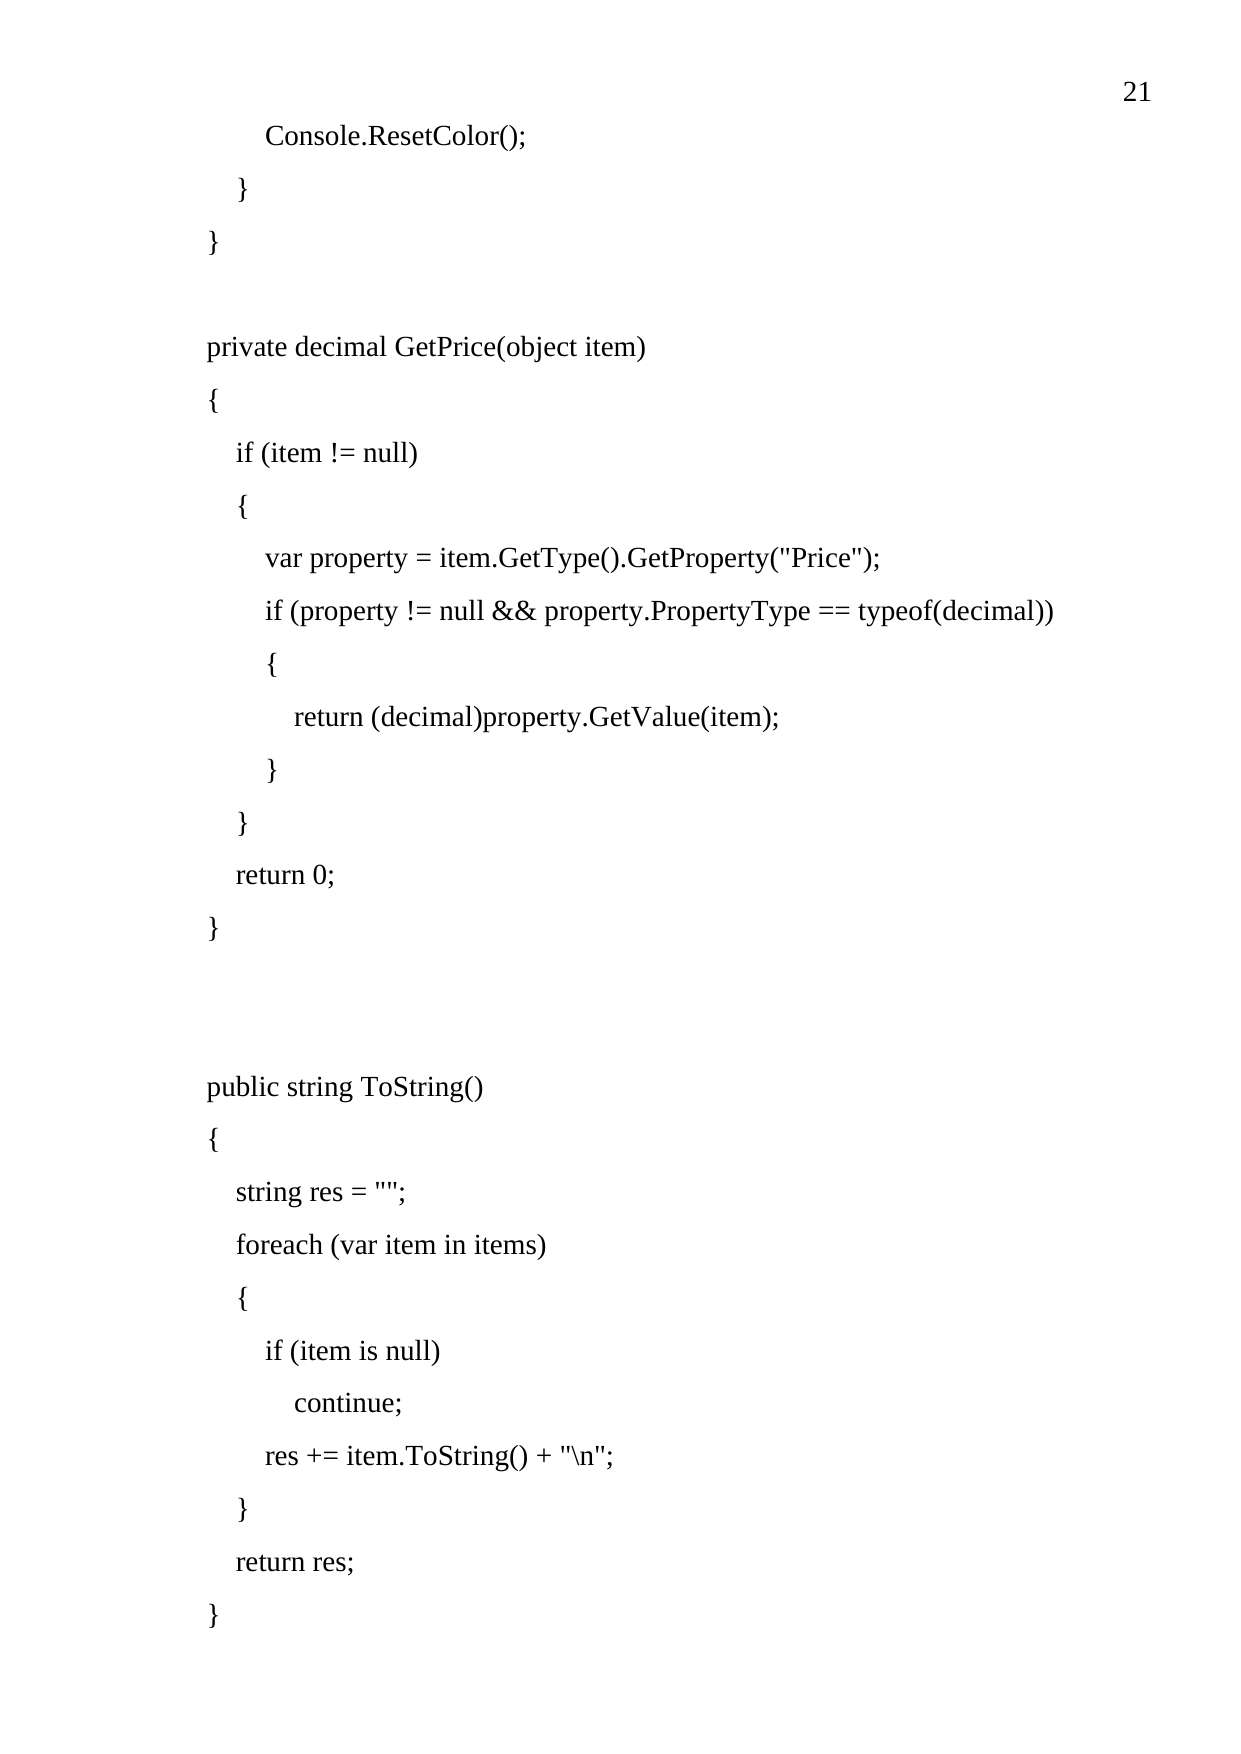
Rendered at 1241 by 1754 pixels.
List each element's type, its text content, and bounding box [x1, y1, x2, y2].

text if (property != null && property.PropertyType == typeof(decimal)) [177, 593, 1152, 627]
text string res = ""; [177, 1174, 1152, 1208]
text { [177, 488, 1152, 521]
text { [177, 1280, 1152, 1313]
text foreach (var item in items) [177, 1227, 1152, 1261]
text res += item.ToString() + "\n"; [177, 1438, 1152, 1472]
text } [177, 910, 1152, 944]
text public string ToString() [177, 1069, 1152, 1102]
text var property = item.GetType().GetProperty("Price"); [177, 541, 1152, 574]
text return res; [177, 1544, 1152, 1578]
text } [177, 224, 1152, 257]
text } [177, 752, 1152, 785]
text if (item is null) [177, 1333, 1152, 1366]
text return 0; [177, 857, 1152, 891]
text private decimal GetPrice(object item) [177, 329, 1152, 363]
text { [177, 646, 1152, 680]
text if (item != null) [177, 435, 1152, 468]
text return (decimal)property.GetValue(item); [177, 699, 1152, 733]
text { [177, 1122, 1152, 1155]
text Console.ResetColor(); [177, 118, 1152, 152]
text } [177, 171, 1152, 204]
text } [177, 1491, 1152, 1525]
text continue; [177, 1386, 1152, 1419]
text } [177, 805, 1152, 838]
text } [177, 1597, 1152, 1630]
text { [177, 382, 1152, 416]
